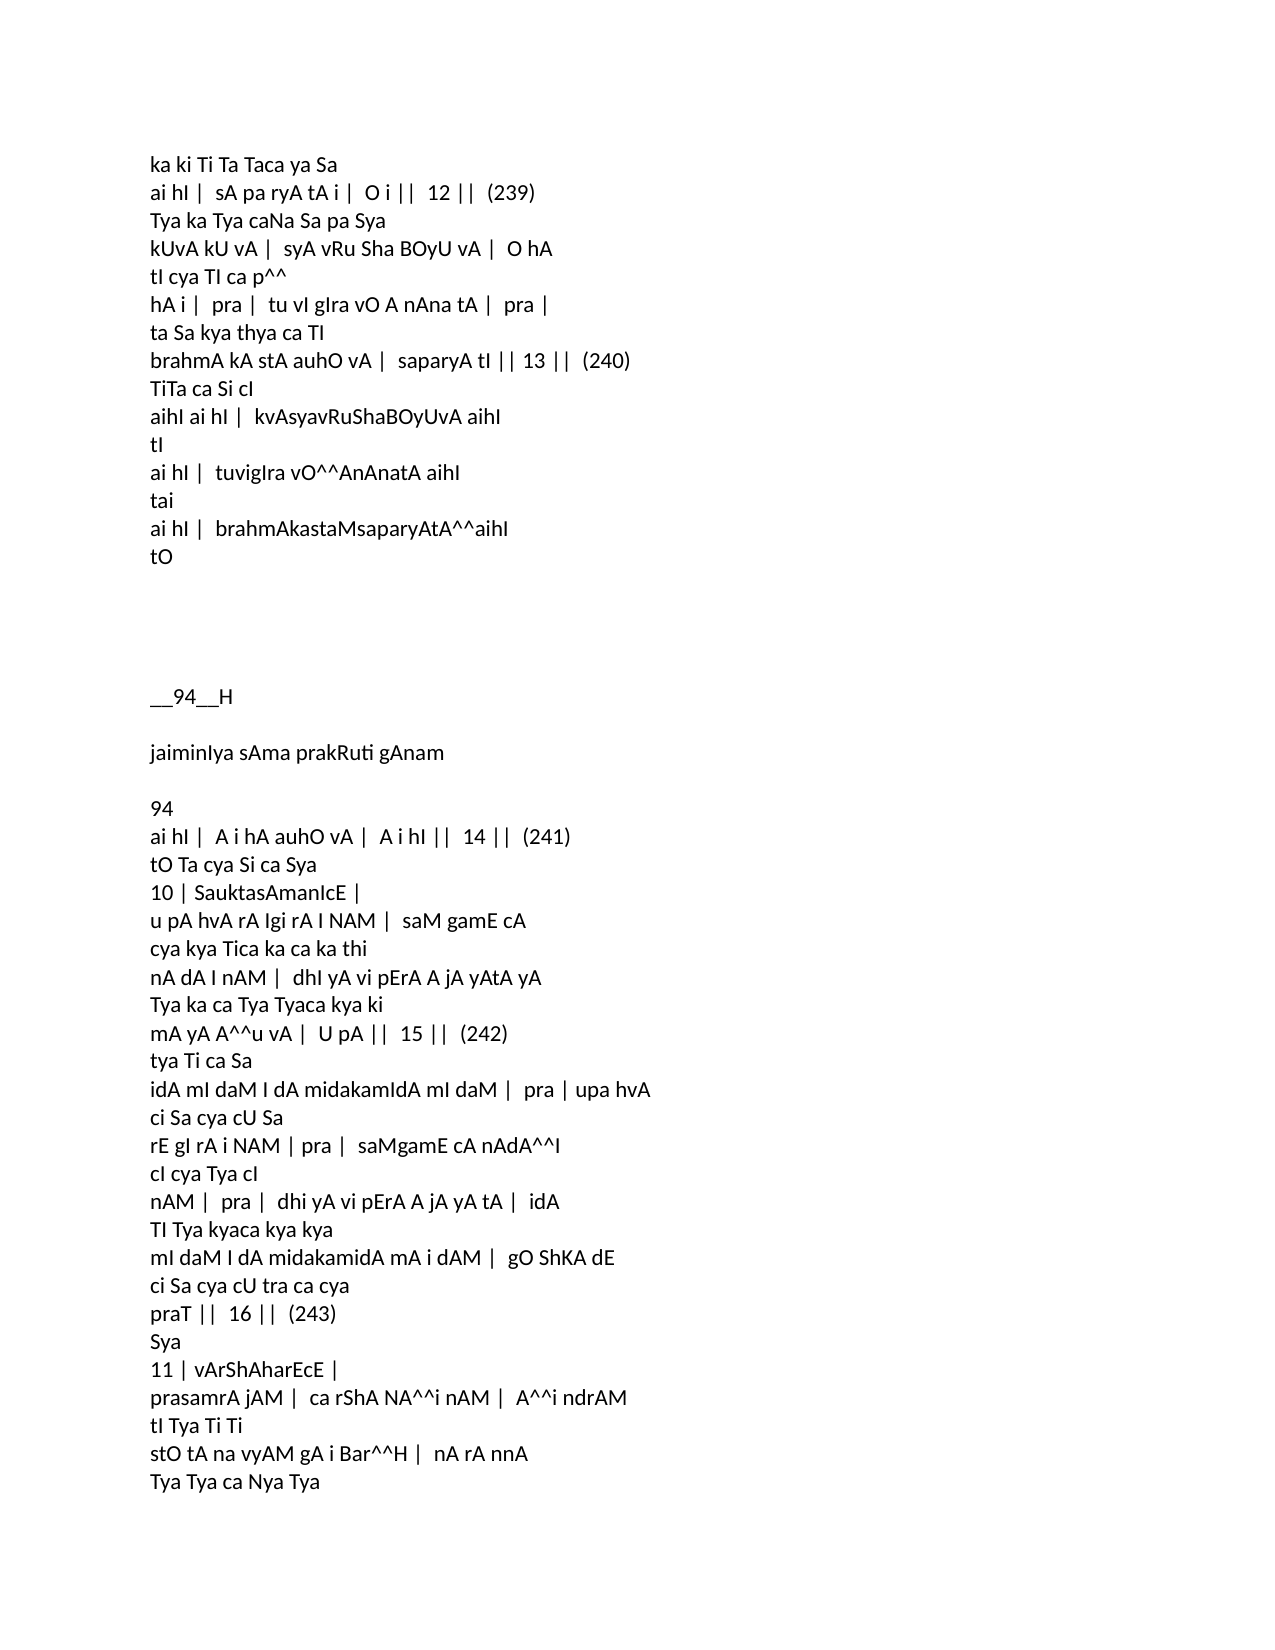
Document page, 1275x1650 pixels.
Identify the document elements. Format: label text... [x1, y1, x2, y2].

text 94 [150, 794, 1125, 822]
text brahmA kA stA auhO vA | saparyA tI || 13 || (240) [150, 346, 1125, 374]
text hA i | pra | tu vI gIra vO A nAna tA | pra | [150, 290, 1125, 318]
text mI daM I dA midakamidA mA i dAM | gO ShKA dE [150, 1243, 1125, 1271]
text tI [150, 430, 1125, 458]
text Tya ka Tya caNa Sa pa Sya [150, 206, 1125, 234]
text Tya Tya ca Nya Tya [150, 1467, 1125, 1495]
text jaiminIya sAma prakRuti gAnam [150, 738, 1125, 766]
text ai hI | brahmAkastaMsaparyAtA^^aihI [150, 514, 1125, 542]
text nA dA I nAM | dhI yA vi pErA A jA yAtA yA [150, 963, 1125, 991]
text ka ki Ti Ta Taca ya Sa [150, 150, 1125, 178]
text u pA hvA rA Igi rA I NAM | saM gamE cA [150, 907, 1125, 934]
text cI cya Tya cI [150, 1159, 1125, 1187]
text tO Ta cya Si ca Sya [150, 851, 1125, 878]
text ci Sa cya cU tra ca cya [150, 1271, 1125, 1299]
text Tya ka ca Tya Tyaca kya ki [150, 991, 1125, 1019]
text TI Tya kyaca kya kya [150, 1215, 1125, 1243]
text nAM | pra | dhi yA vi pErA A jA yA tA | idA [150, 1187, 1125, 1215]
text praT || 16 || (243) [150, 1299, 1125, 1327]
text cya kya Tica ka ca ka thi [150, 934, 1125, 963]
text __94__H [150, 682, 1125, 710]
text tO [150, 542, 1125, 570]
text tya Ti ca Sa [150, 1047, 1125, 1075]
text idA mI daM I dA midakamIdA mI daM | pra | upa hvA [150, 1075, 1125, 1103]
text stO tA na vyAM gA i Bar^^H | nA rA nnA [150, 1439, 1125, 1467]
text prasamrA jAM | ca rShA NA^^i nAM | A^^i ndrAM [150, 1383, 1125, 1411]
text rE gI rA i NAM | pra | saMgamE cA nAdA^^I [150, 1131, 1125, 1159]
text tI Tya Ti Ti [150, 1411, 1125, 1439]
text kUvA kU vA | syA vRu Sha BOyU vA | O hA [150, 234, 1125, 262]
text mA yA A^^u vA | U pA || 15 || (242) [150, 1019, 1125, 1047]
text tI cya TI ca p^^ [150, 262, 1125, 290]
text ci Sa cya cU Sa [150, 1103, 1125, 1131]
text ta Sa kya thya ca TI [150, 318, 1125, 346]
text 10 | SauktasAmanIcE | [150, 878, 1125, 907]
text aihI ai hI | kvAsyavRuShaBOyUvA aihI [150, 402, 1125, 430]
text ai hI | A i hA auhO vA | A i hI || 14 || (241) [150, 822, 1125, 851]
text Sya [150, 1327, 1125, 1355]
text ai hI | tuvigIra vO^^AnAnatA aihI [150, 458, 1125, 486]
text 11 | vArShAharEcE | [150, 1355, 1125, 1383]
text tai [150, 486, 1125, 514]
text TiTa ca Si cI [150, 374, 1125, 402]
text ai hI | sA pa ryA tA i | O i || 12 || (239) [150, 178, 1125, 206]
